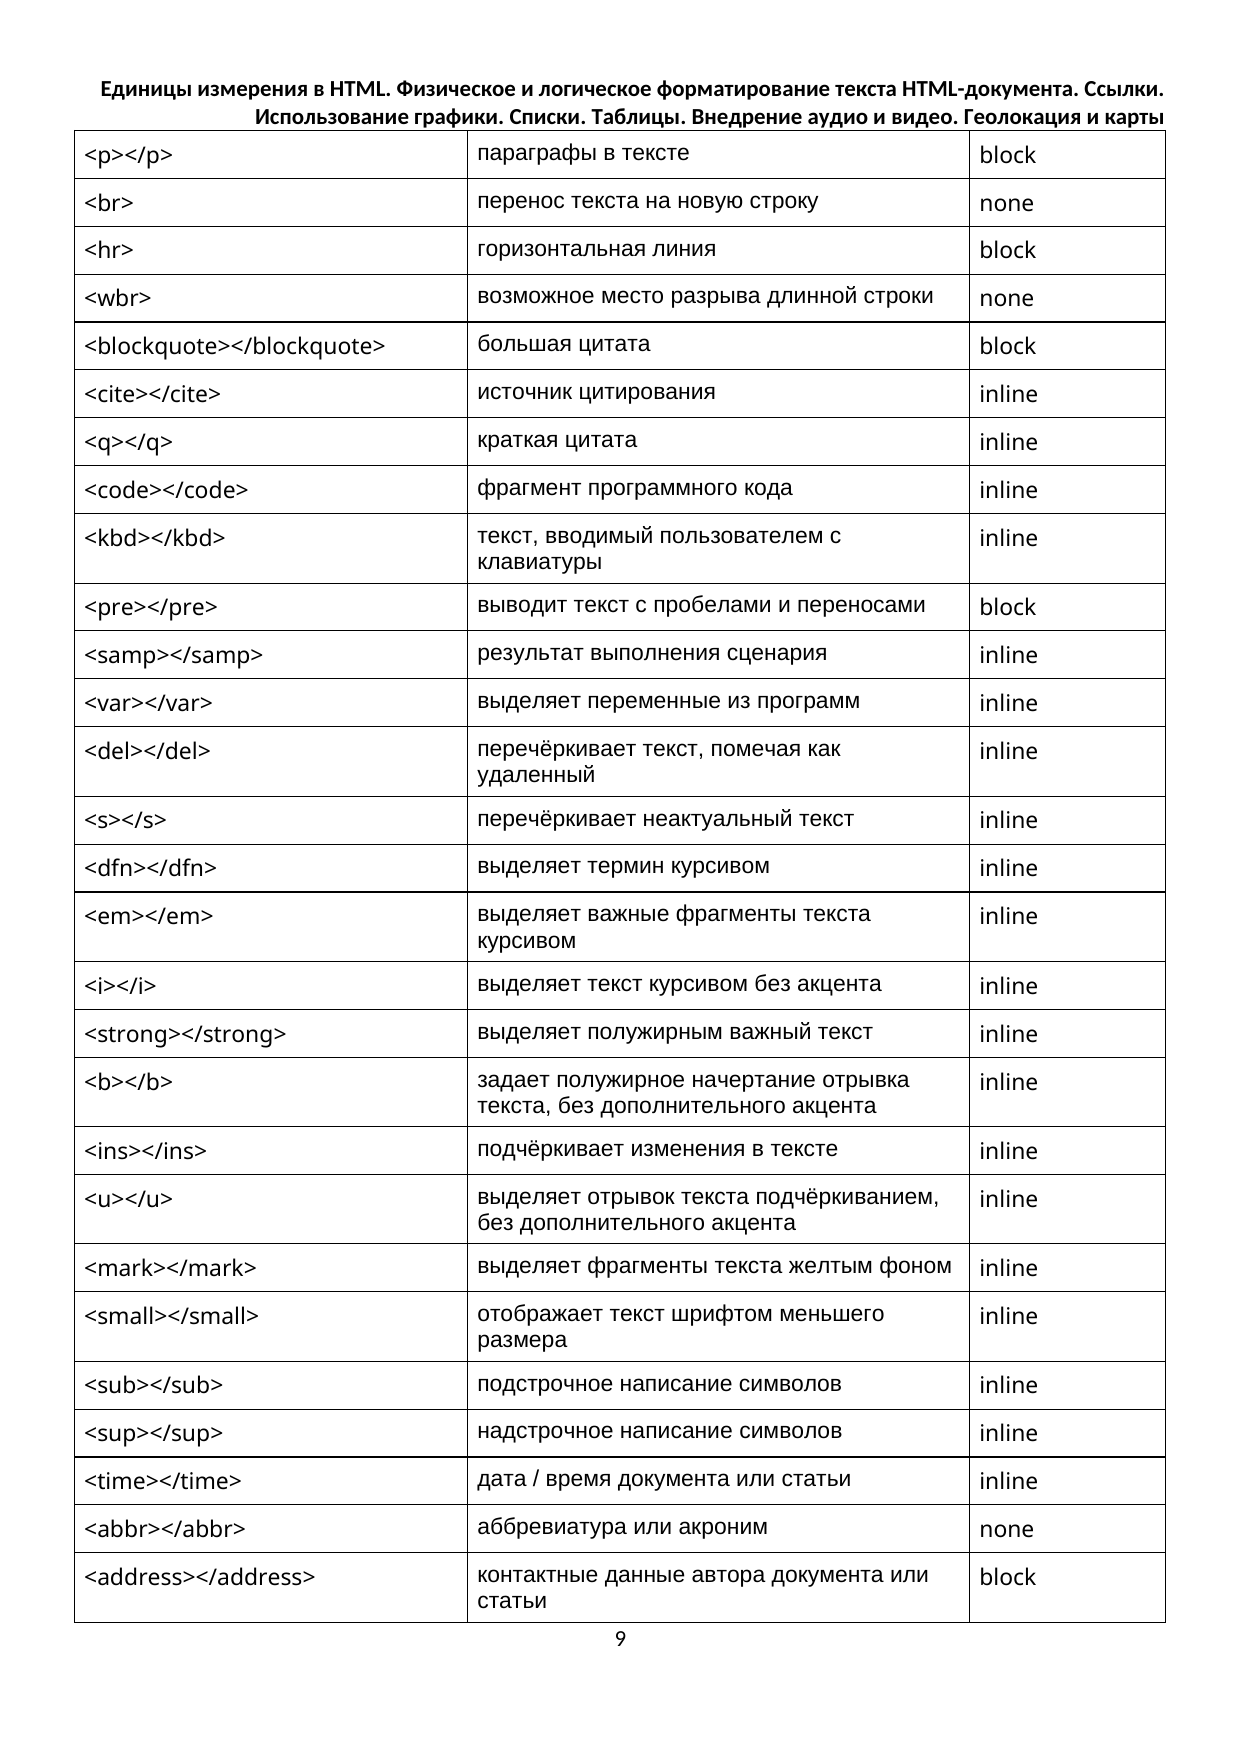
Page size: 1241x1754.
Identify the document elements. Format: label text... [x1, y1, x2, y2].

table_cell надстрочное написание символов [468, 1410, 969, 1456]
table_cell подчёркивает изменения в тексте [468, 1127, 969, 1174]
table_cell подстрочное написание символов [468, 1362, 969, 1408]
table_cell <br> [75, 179, 467, 226]
table_cell горизонтальная линия [468, 227, 969, 273]
table_cell перечёркивает текст, помечая как удаленный [468, 727, 969, 796]
table_cell выделяет полужирным важный текст [468, 1010, 969, 1057]
table_cell выделяет переменные из программ [468, 679, 969, 726]
table_cell <var></var> [75, 679, 467, 726]
table_cell выделяет отрывок текста подчёркиванием, без дополнительного акцента [468, 1175, 969, 1243]
table_cell перечёркивает неактуальный текст [468, 797, 969, 843]
table_cell возможное место разрыва длинной строки [468, 275, 969, 321]
table_cell inline [970, 1410, 1165, 1456]
table_cell inline [970, 893, 1165, 961]
table_cell inline [970, 1292, 1165, 1361]
table_cell inline [970, 1362, 1165, 1408]
table_cell <small></small> [75, 1292, 467, 1361]
table_cell <code></code> [75, 466, 467, 513]
table_cell <hr> [75, 227, 467, 273]
table_cell <samp></samp> [75, 631, 467, 678]
table_cell отображает текст шрифтом меньшего размера [468, 1292, 969, 1361]
table_cell inline [970, 1244, 1165, 1291]
table_cell выделяет текст курсивом без акцента [468, 962, 969, 1009]
table_cell inline [970, 679, 1165, 726]
table_cell <pre></pre> [75, 584, 467, 630]
table_cell источник цитирования [468, 370, 969, 417]
table_cell <u></u> [75, 1175, 467, 1243]
table_cell результат выполнения сценария [468, 631, 969, 678]
table_cell фрагмент программного кода [468, 466, 969, 513]
table_cell inline [970, 466, 1165, 513]
table_cell <blockquote></blockquote> [75, 323, 467, 369]
table_cell inline [970, 1127, 1165, 1174]
table_cell краткая цитата [468, 418, 969, 465]
table_cell inline [970, 370, 1165, 417]
table_cell block [970, 323, 1165, 369]
table_cell block [970, 584, 1165, 630]
table_cell <em></em> [75, 893, 467, 961]
table_cell block [970, 131, 1165, 178]
table_cell выделяет важные фрагменты текста курсивом [468, 893, 969, 961]
table_cell перенос текста на новую строку [468, 179, 969, 226]
table_cell <kbd></kbd> [75, 514, 467, 582]
table_cell <s></s> [75, 797, 467, 843]
table_cell <p></p> [75, 131, 467, 178]
table_cell inline [970, 1175, 1165, 1243]
table_cell none [970, 179, 1165, 226]
table_cell <sub></sub> [75, 1362, 467, 1408]
table_cell inline [970, 1010, 1165, 1057]
table_cell inline [970, 514, 1165, 582]
table_cell inline [970, 1058, 1165, 1126]
table_cell большая цитата [468, 323, 969, 369]
table_cell inline [970, 845, 1165, 891]
table_cell <abbr></abbr> [75, 1505, 467, 1552]
table_cell контактные данные автора документа или статьи [468, 1553, 969, 1622]
table_cell аббревиатура или акроним [468, 1505, 969, 1552]
table_cell inline [970, 631, 1165, 678]
table_cell <b></b> [75, 1058, 467, 1126]
table_cell <i></i> [75, 962, 467, 1009]
table_cell <mark></mark> [75, 1244, 467, 1291]
table_cell none [970, 275, 1165, 321]
table_cell <ins></ins> [75, 1127, 467, 1174]
table_cell <address></address> [75, 1553, 467, 1622]
table_cell задает полужирное начертание отрывка текста, без дополнительного акцента [468, 1058, 969, 1126]
table_cell <del></del> [75, 727, 467, 796]
table_cell <cite></cite> [75, 370, 467, 417]
table_cell выводит текст с пробелами и переносами [468, 584, 969, 630]
table_cell inline [970, 727, 1165, 796]
table_cell <q></q> [75, 418, 467, 465]
table_cell <wbr> [75, 275, 467, 321]
table_cell <time></time> [75, 1458, 467, 1504]
table_cell inline [970, 962, 1165, 1009]
table_cell выделяет термин курсивом [468, 845, 969, 891]
table_cell <sup></sup> [75, 1410, 467, 1456]
table_cell выделяет фрагменты текста желтым фоном [468, 1244, 969, 1291]
table_cell дата / время документа или статьи [468, 1458, 969, 1504]
table_cell текст, вводимый пользователем с клавиатуры [468, 514, 969, 582]
table_cell none [970, 1505, 1165, 1552]
table_cell inline [970, 1458, 1165, 1504]
table_cell inline [970, 418, 1165, 465]
table_cell <strong></strong> [75, 1010, 467, 1057]
table_cell block [970, 227, 1165, 273]
table_cell <dfn></dfn> [75, 845, 467, 891]
table_cell block [970, 1553, 1165, 1622]
table_cell параграфы в тексте [468, 131, 969, 178]
table_cell inline [970, 797, 1165, 843]
